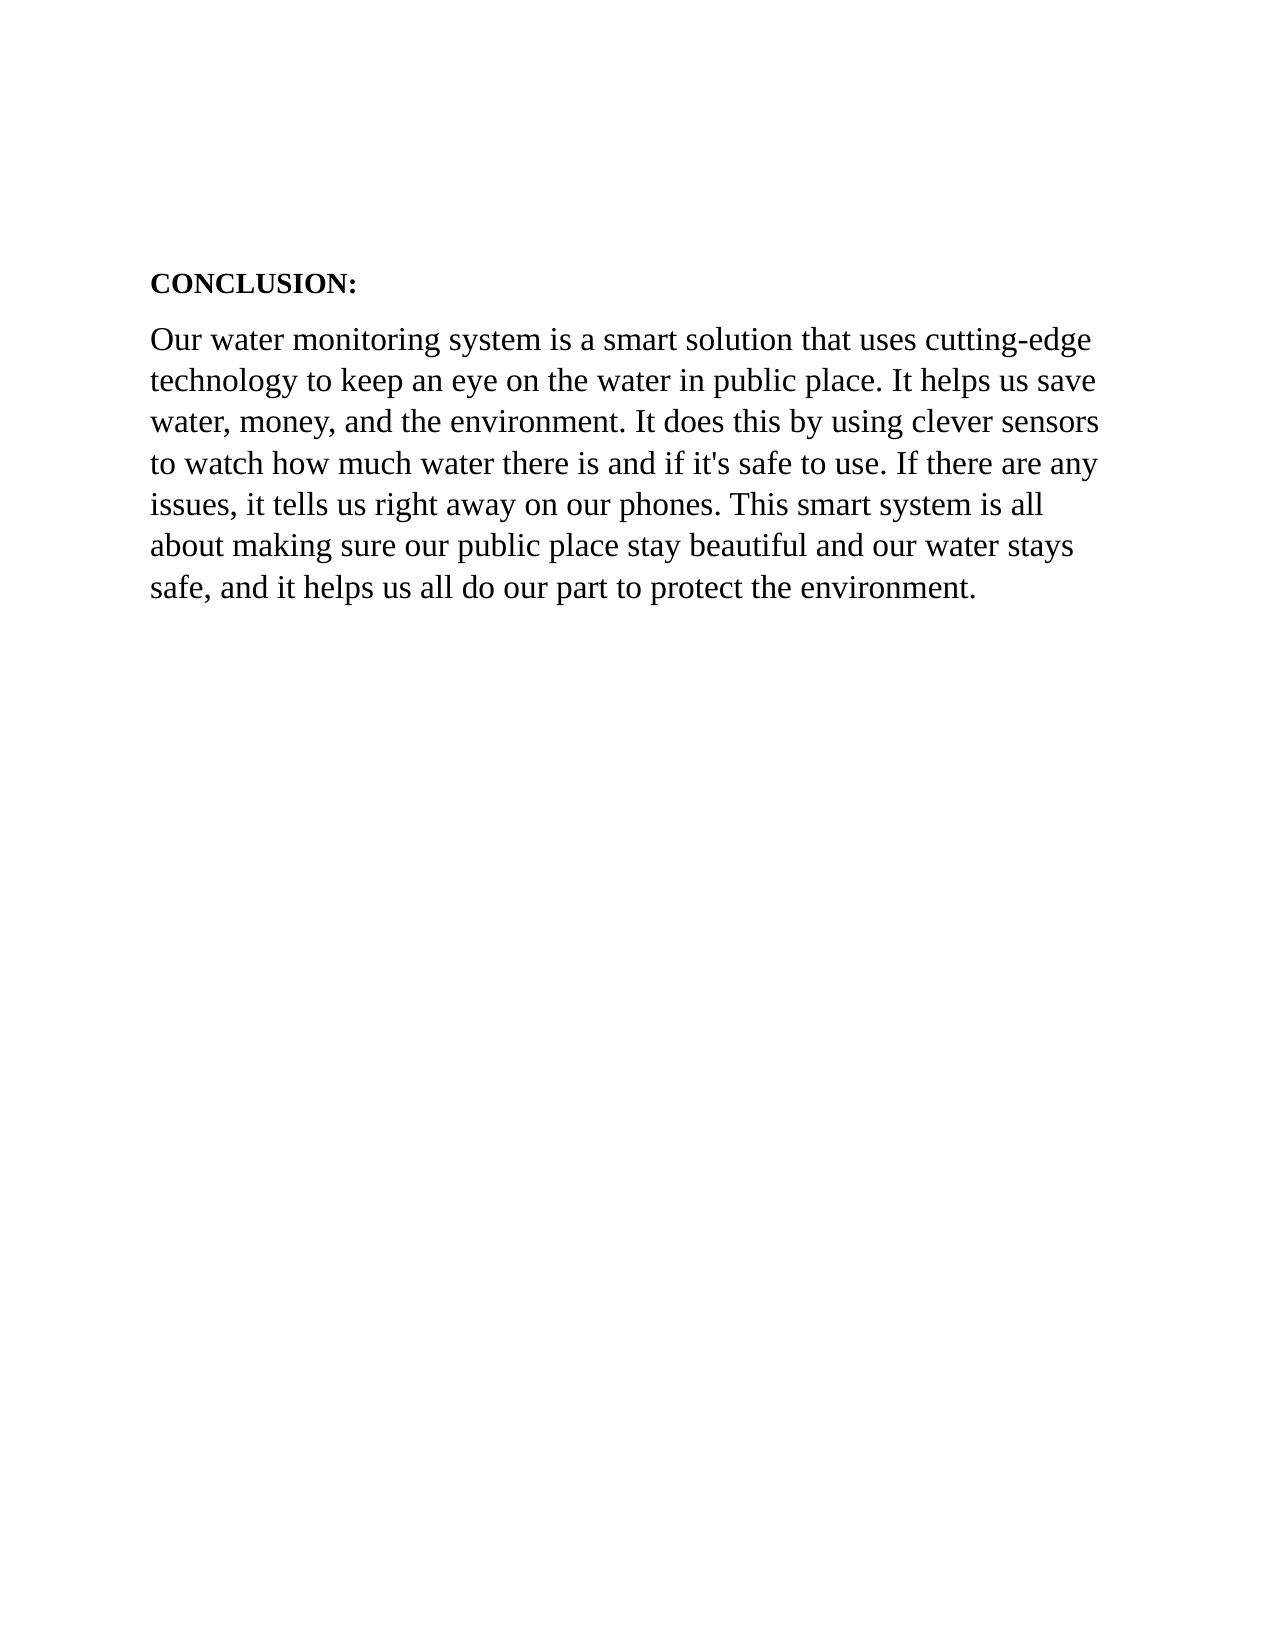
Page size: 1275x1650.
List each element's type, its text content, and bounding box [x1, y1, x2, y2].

text Our water monitoring system is a smart solution that uses cutting-edge technology to keep an eye on the water in public place. It helps us save water, money, and the environment. It does this by using clever sensors to watch how much water there is and if it's safe to use. If there are any issues, it tells us right away on our phones. This smart system is all about making sure our public place stay beautiful and our water stays safe, and it helps us all do our part to protect the environment. [150, 319, 1125, 605]
text CONCLUSION: [150, 266, 1125, 299]
